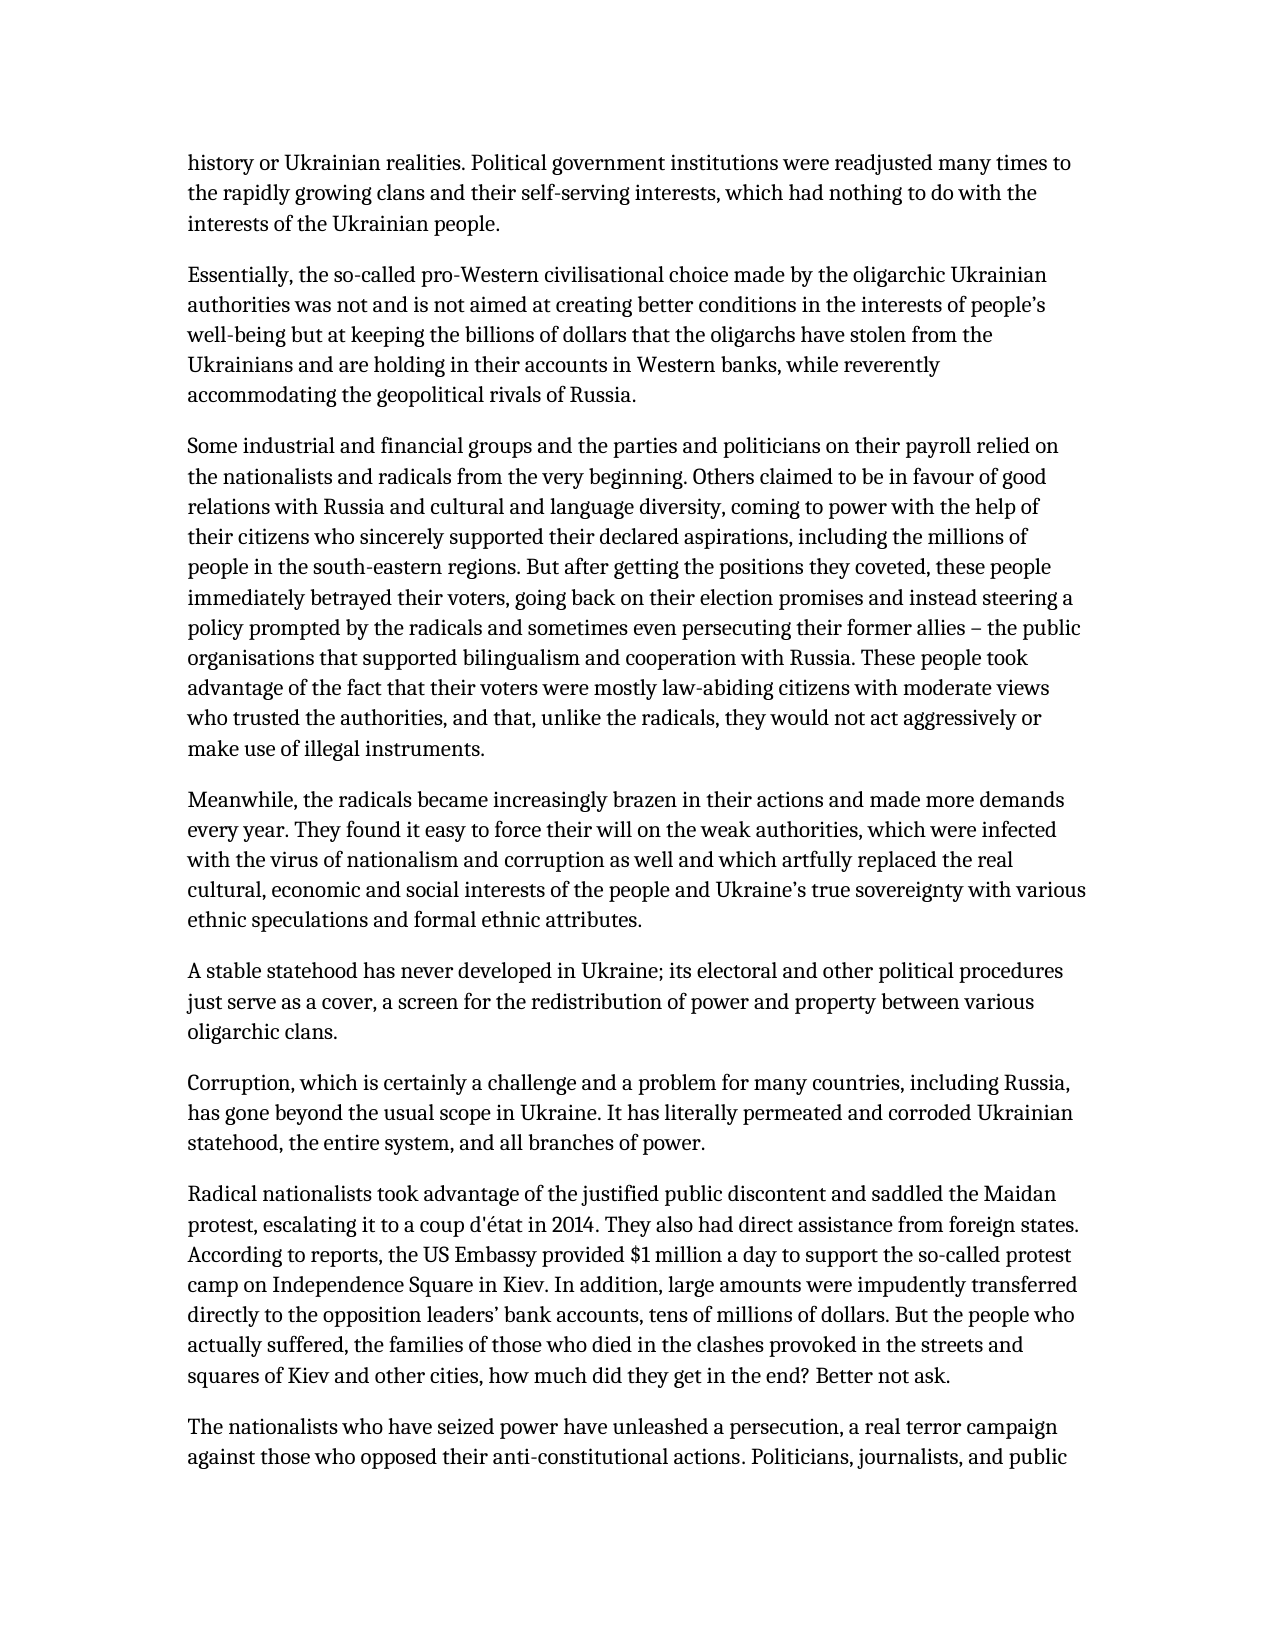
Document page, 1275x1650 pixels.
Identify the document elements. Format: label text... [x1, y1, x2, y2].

text Some industrial and financial groups and the parties and politicians on their payroll relied on the nationalists and radicals from the very beginning. Others claimed to be in favour of good relations with Russia and cultural and language diversity, coming to power with the help of their citizens who sincerely supported their declared aspirations, including the millions of people in the south-eastern regions. But after getting the positions they coveted, these people immediately betrayed their voters, going back on their election promises and instead steering a policy prompted by the radicals and sometimes even persecuting their former allies – the public organisations that supported bilingualism and cooperation with Russia. These people took advantage of the fact that their voters were mostly law-abiding citizens with moderate views who trusted the authorities, and that, unlike the radicals, they would not act aggressively or make use of illegal instruments. [187, 433, 1087, 762]
text Corruption, which is certainly a challenge and a problem for many countries, including Russia, has gone beyond the usual scope in Ukraine. It has literally permeated and corroded Ukrainian statehood, the entire system, and all branches of power. [187, 1070, 1087, 1157]
text A stable statehood has never developed in Ukraine; its electoral and other political procedures just serve as a cover, a screen for the redistribution of power and property between various oligarchic clans. [187, 958, 1087, 1045]
text Radical nationalists took advantage of the justified public discontent and saddled the Maidan protest, escalating it to a coup d'état in 2014. They also had direct assistance from foreign states. According to reports, the US Embassy provided $1 million a day to support the so-called protest camp on Independence Square in Kiev. In addition, large amounts were impudently transferred directly to the opposition leaders’ bank accounts, tens of millions of dollars. But the people who actually suffered, the families of those who died in the clashes provoked in the streets and squares of Kiev and other cities, how much did they get in the end? Better not ask. [187, 1181, 1087, 1389]
text Essentially, the so-called pro-Western civilisational choice made by the oligarchic Ukrainian authorities was not and is not aimed at creating better conditions in the interests of people’s well-being but at keeping the billions of dollars that the oligarchs have stolen from the Ukrainians and are holding in their accounts in Western banks, while reverently accommodating the geopolitical rivals of Russia. [187, 261, 1087, 409]
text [187, 1413, 1087, 1470]
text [187, 150, 1087, 237]
text Meanwhile, the radicals became increasingly brazen in their actions and made more demands every year. They found it easy to force their will on the weak authorities, which were infected with the virus of nationalism and corruption as well and which artfully replaced the real cultural, economic and social interests of the people and Ukraine’s true sovereignty with various ethnic speculations and formal ethnic attributes. [187, 786, 1087, 934]
